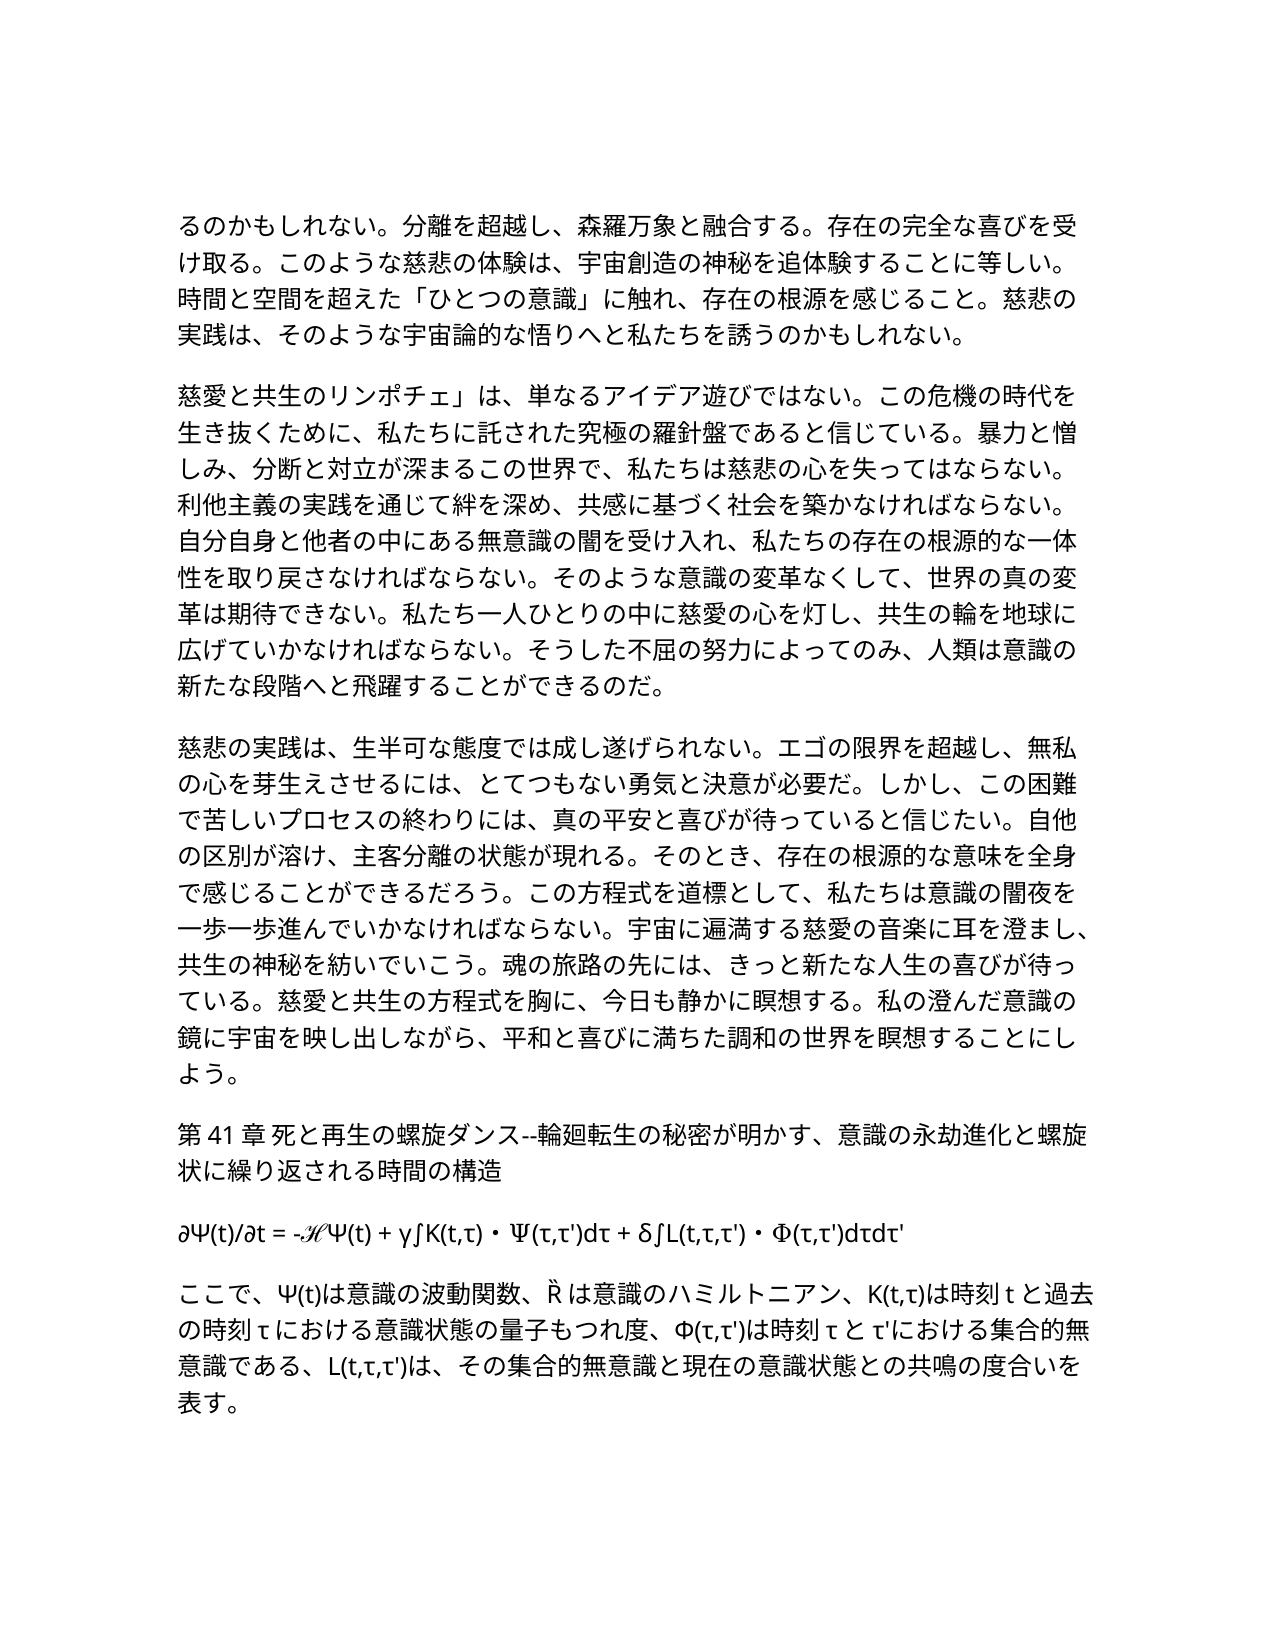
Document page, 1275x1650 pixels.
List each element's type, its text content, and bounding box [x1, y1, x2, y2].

text 慈愛と共生のリンポチェ」は、単なるアイデア遊びではない。この危機の時代を生き抜くために、私たちに託された究極の羅針盤であると信じている。暴力と憎しみ、分断と対立が深まるこの世界で、私たちは慈悲の心を失ってはならない。利他主義の実践を通じて絆を深め、共感に基づく社会を築かなければならない。自分自身と他者の中にある無意識の闇を受け入れ、私たちの存在の根源的な一体性を取り戻さなければならない。そのような意識の変革なくして、世界の真の変革は期待できない。私たち一人ひとりの中に慈愛の心を灯し、共生の輪を地球に広げていかなければならない。そうした不屈の努力によってのみ、人類は意識の新たな段階へと飛躍することができるのだ。 [177, 377, 1098, 703]
text 慈悲の実践は、生半可な態度では成し遂げられない。エゴの限界を超越し、無私の心を芽生えさせるには、とてつもない勇気と決意が必要だ。しかし、この困難で苦しいプロセスの終わりには、真の平安と喜びが待っていると信じたい。自他の区別が溶け、主客分離の状態が現れる。そのとき、存在の根源的な意味を全身で感じることができるだろう。この方程式を道標として、私たちは意識の闇夜を一歩一歩進んでいかなければならない。宇宙に遍満する慈愛の音楽に耳を澄まし、共生の神秘を紡いでいこう。魂の旅路の先には、きっと新たな人生の喜びが待っている。慈愛と共生の方程式を胸に、今日も静かに瞑想する。私の澄んだ意識の鏡に宇宙を映し出しながら、平和と喜びに満ちた調和の世界を瞑想することにしよう。 [177, 728, 1098, 1091]
text 第41章 死と再生の螺旋ダンス--輪廻転生の秘密が明かす、意識の永劫進化と螺旋状に繰り返される時間の構造 [177, 1116, 1098, 1188]
text ここで、Ψ(t)は意識の波動関数、Ȑは意識のハミルトニアン、K(t,τ)は時刻tと過去の時刻τにおける意識状態の量子もつれ度、Φ(τ,τ')は時刻τとτ'における集合的無意識である、L(t,τ,τ')は、その集合的無意識と現在の意識状態との共鳴の度合いを表す。 [177, 1274, 1098, 1419]
text ∂Ψ(t)/∂t = -ℋΨ(t) + γ∫K(t,τ)・Ψ(τ,τ')dτ + δ∫L(t,τ,τ')・Φ(τ,τ')dτdτ' [177, 1213, 1098, 1249]
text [177, 207, 1098, 352]
